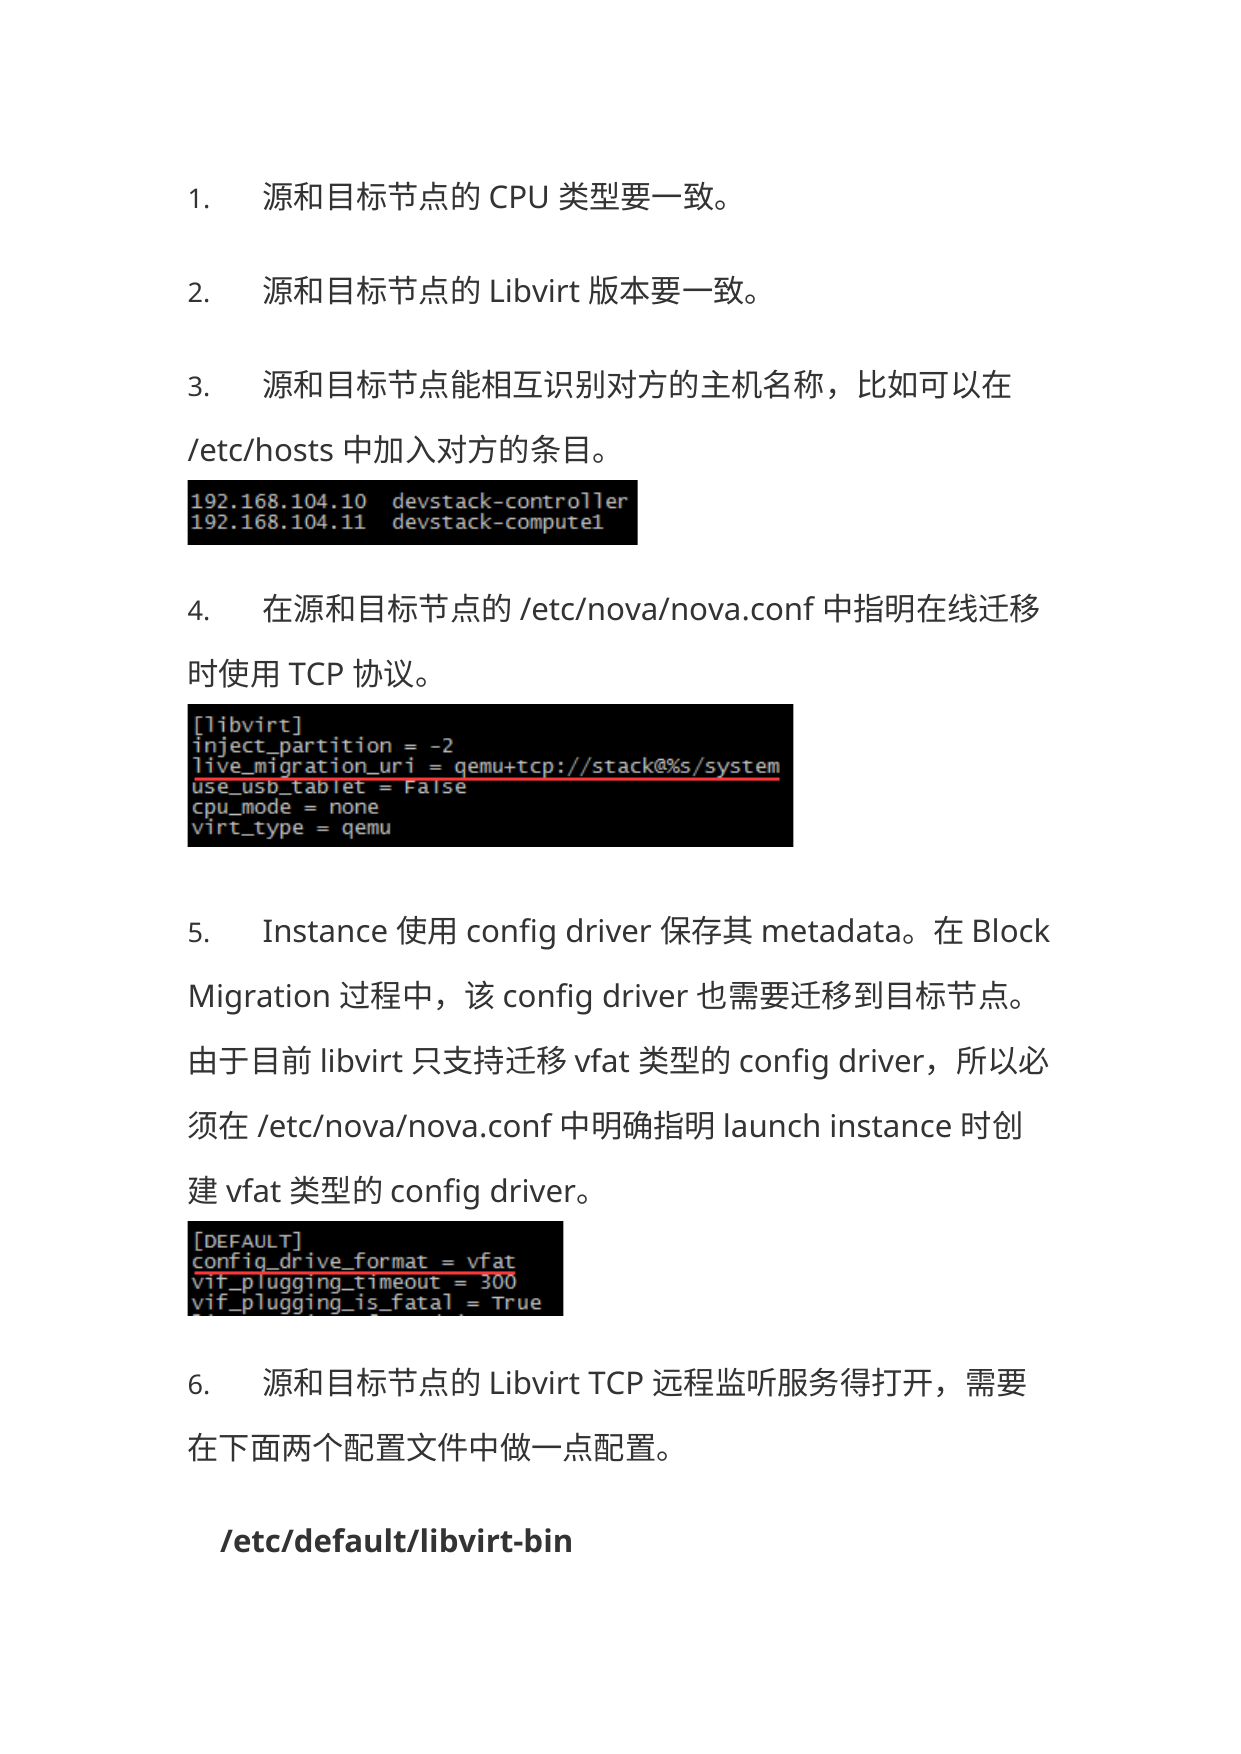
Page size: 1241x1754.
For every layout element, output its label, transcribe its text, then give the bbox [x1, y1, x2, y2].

text /etc/default/libvirt-bin [187, 1508, 1053, 1573]
list 源和目标节点的 Libvirt 版本要一致。 [187, 256, 1053, 321]
list 源和目标节点能相互识别对方的主机名称，比如可以在 /etc/hosts 中加入对方的条目。 [187, 351, 1053, 546]
list 源和目标节点的 Libvirt TCP 远程监听服务得打开，需要在下面两个配置文件中做一点配置。 [187, 1348, 1053, 1478]
list 源和目标节点的 CPU 类型要一致。 [187, 162, 1053, 227]
picture [187, 1221, 564, 1316]
picture [187, 704, 794, 847]
picture [187, 480, 638, 545]
list Instance 使用 config driver 保存其 metadata。在 Block Migration 过程中，该 config driver 也需要迁移到目标节点。由于目前 libvirt 只支持迁移 vfat 类型的 config driver，所以必须在 /etc/nova/nova.conf 中明确指明 launch instance 时创建 vfat 类型的 config driver。 [187, 897, 1053, 1319]
